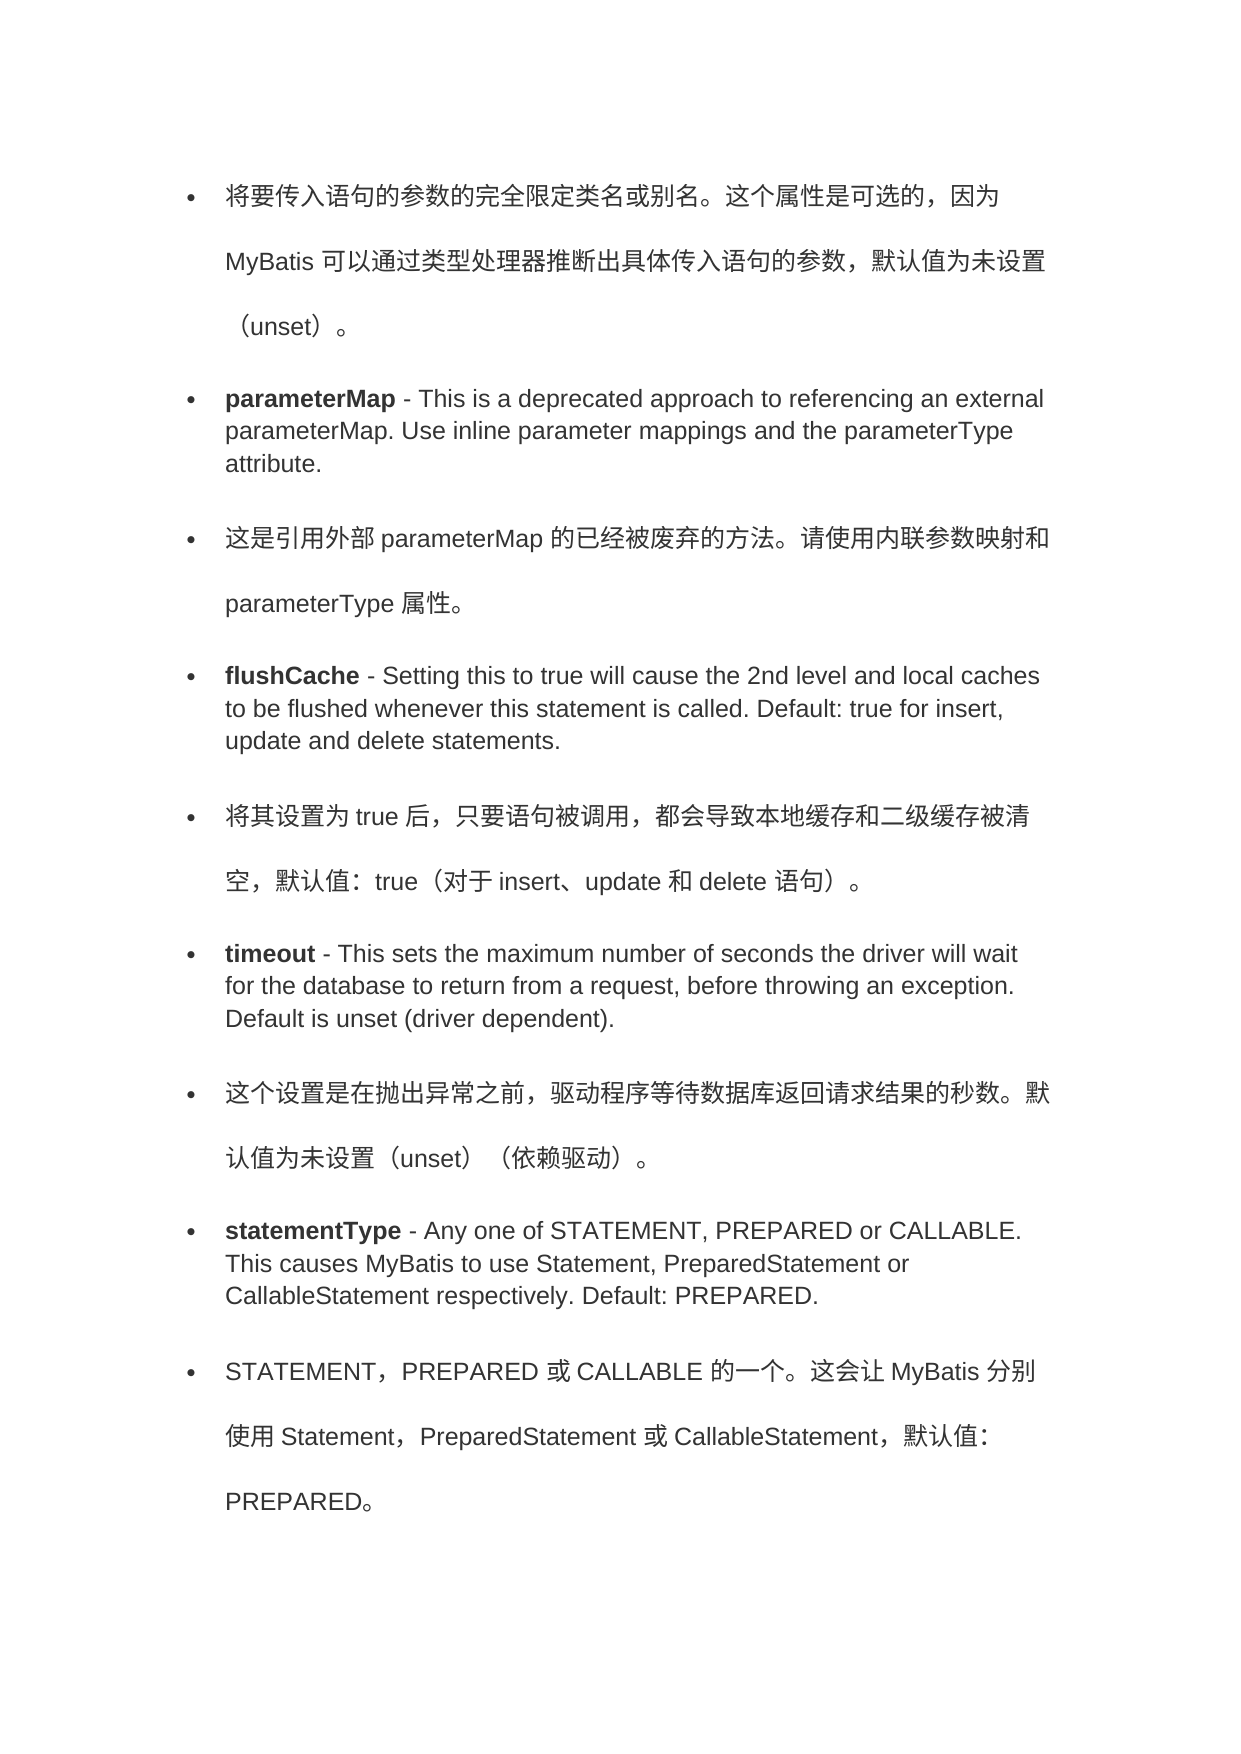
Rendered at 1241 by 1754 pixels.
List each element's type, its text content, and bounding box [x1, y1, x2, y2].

list 将其设置为 true 后，只要语句被调用，都会导致本地缓存和二级缓存被清空，默认值：true（对于 insert、update 和 delete 语句）。 [187, 782, 1053, 912]
list statementType - Any one of STATEMENT, PREPARED or CALLABLE. This causes MyBatis to use Statement, PreparedStatement or CallableStatement respectively. Default: PREPARED. [187, 1214, 1053, 1312]
list 这个设置是在抛出异常之前，驱动程序等待数据库返回请求结果的秒数。默认值为未设置（unset）（依赖驱动）。 [187, 1059, 1053, 1189]
list flushCache - Setting this to true will cause the 2nd level and local caches to be flushed whenever this statement is called. Default: true for insert, update and delete statements. [187, 659, 1053, 757]
list 这是引用外部 parameterMap 的已经被废弃的方法。请使用内联参数映射和 parameterType 属性。 [187, 504, 1053, 634]
list parameterMap - This is a deprecated approach to referencing an external parameterMap. Use inline parameter mappings and the parameterType attribute. [187, 382, 1053, 479]
list timeout - This sets the maximum number of seconds the driver will wait for the database to return from a request, before throwing an exception. Default is unset (driver dependent). [187, 937, 1053, 1034]
list 将要传入语句的参数的完全限定类名或别名。这个属性是可选的，因为 MyBatis 可以通过类型处理器推断出具体传入语句的参数，默认值为未设置（unset）。 [187, 162, 1053, 357]
list STATEMENT，PREPARED 或 CALLABLE 的一个。这会让 MyBatis 分别使用 Statement，PreparedStatement 或 CallableStatement，默认值：PREPARED。 [187, 1337, 1053, 1532]
